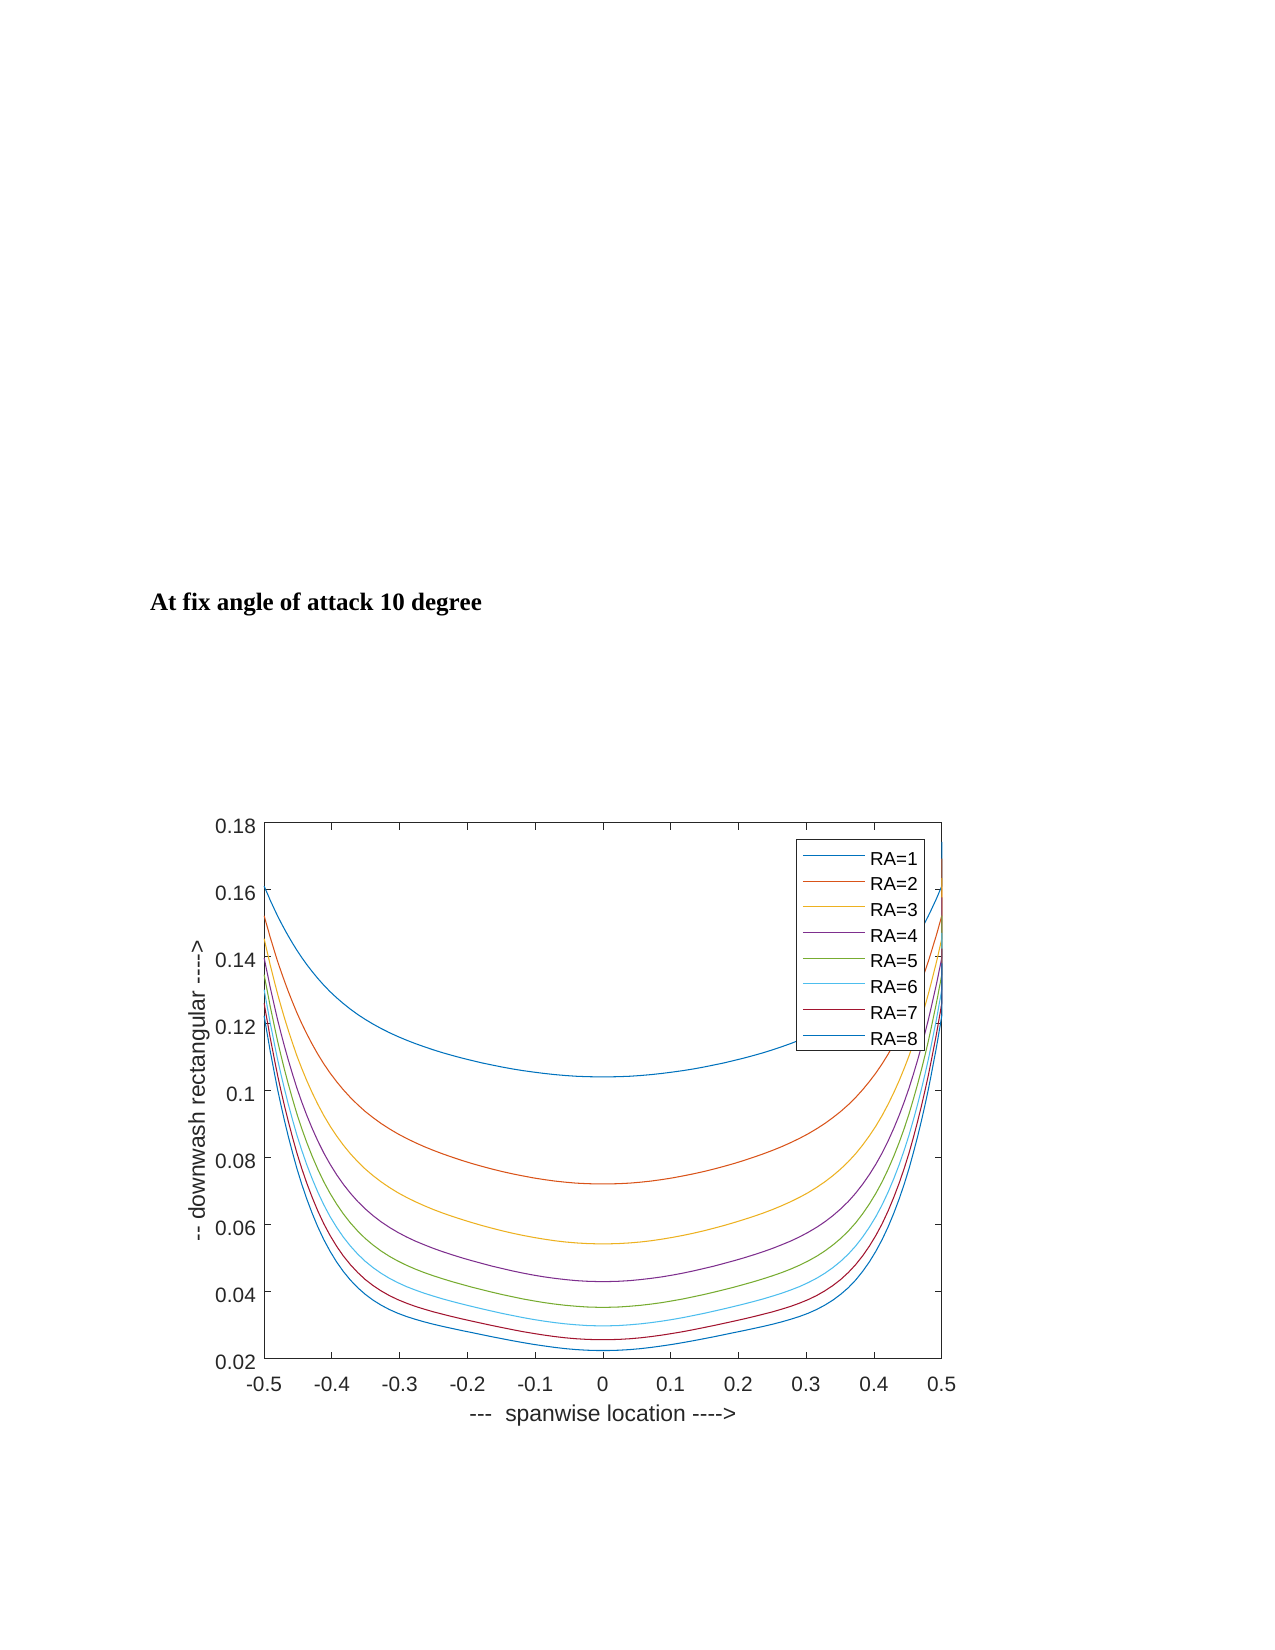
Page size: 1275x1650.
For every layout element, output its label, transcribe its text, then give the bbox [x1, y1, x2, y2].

text At fix angle of attack 10 degree [150, 587, 1125, 615]
